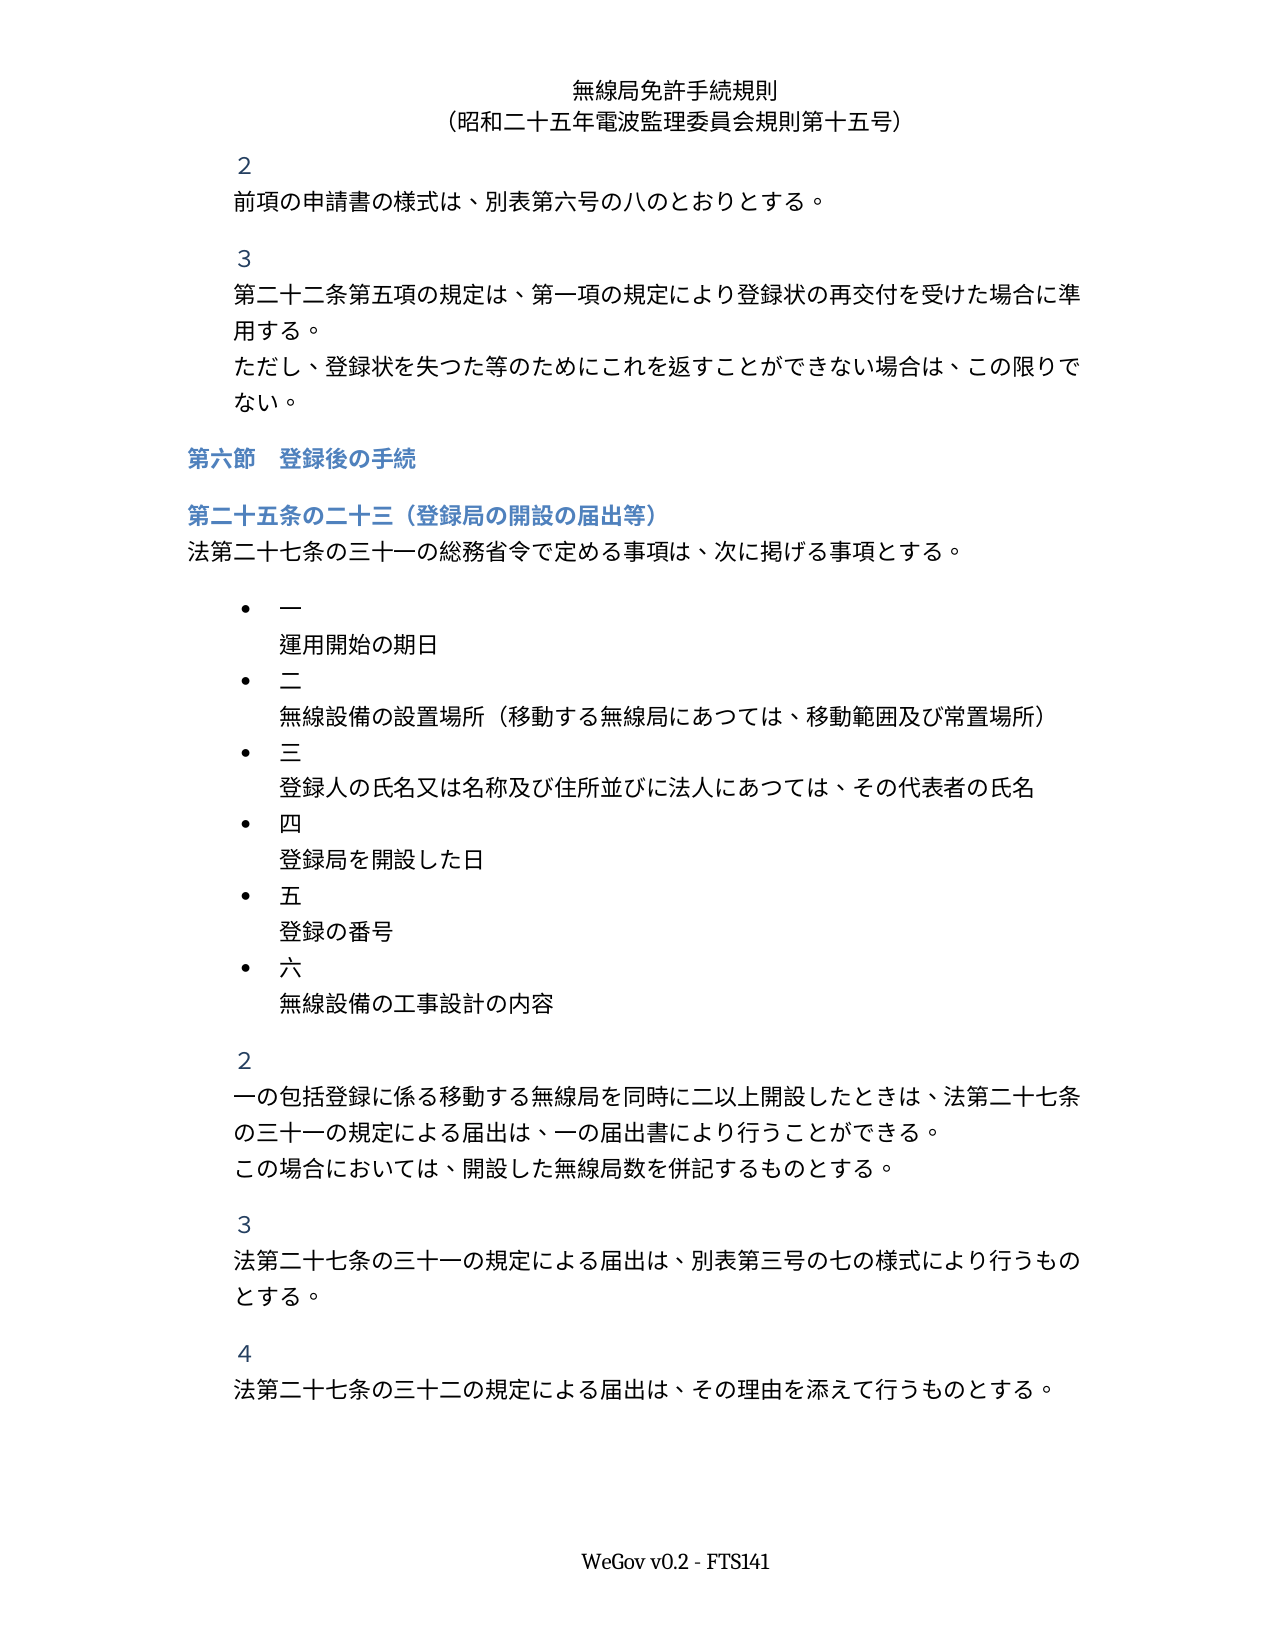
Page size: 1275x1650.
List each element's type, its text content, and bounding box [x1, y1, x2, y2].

list 五 登録の番号 [242, 880, 1087, 947]
subtitle 第二十五条の二十三（登録局の開設の届出等） [187, 500, 1087, 531]
list 一 運用開始の期日 [242, 593, 1087, 660]
subtitle ３ [233, 243, 1087, 274]
text 法第二十七条の三十一の総務省令で定める事項は、次に掲げる事項とする。 [187, 536, 1087, 567]
list 四 登録局を開設した日 [242, 808, 1087, 876]
subtitle ４ [233, 1338, 1087, 1369]
text 一の包括登録に係る移動する無線局を同時に二以上開設したときは、法第二十七条の三十一の規定による届出は、一の届出書により行うことができる。 この場合においては、開設した無線局数を併記するものとする。 [233, 1081, 1087, 1184]
list 二 無線設備の設置場所（移動する無線局にあつては、移動範囲及び常置場所） [242, 664, 1087, 732]
subtitle ２ [233, 1045, 1087, 1076]
text 前項の申請書の様式は、別表第六号の八のとおりとする。 [233, 186, 1087, 217]
text 法第二十七条の三十二の規定による届出は、その理由を添えて行うものとする。 [233, 1374, 1087, 1405]
list 三 登録人の氏名又は名称及び住所並びに法人にあつては、その代表者の氏名 [242, 736, 1087, 804]
subtitle ３ [233, 1209, 1087, 1241]
subtitle ２ [233, 150, 1087, 181]
subtitle 第六節 登録後の手続 [187, 443, 1087, 474]
text 法第二十七条の三十一の規定による届出は、別表第三号の七の様式により行うものとする。 [233, 1245, 1087, 1312]
list 六 無線設備の工事設計の内容 [242, 952, 1087, 1019]
text 第二十二条第五項の規定は、第一項の規定により登録状の再交付を受けた場合に準用する。 ただし、登録状を失つた等のためにこれを返すことができない場合は、この限りでない。 [233, 279, 1087, 418]
